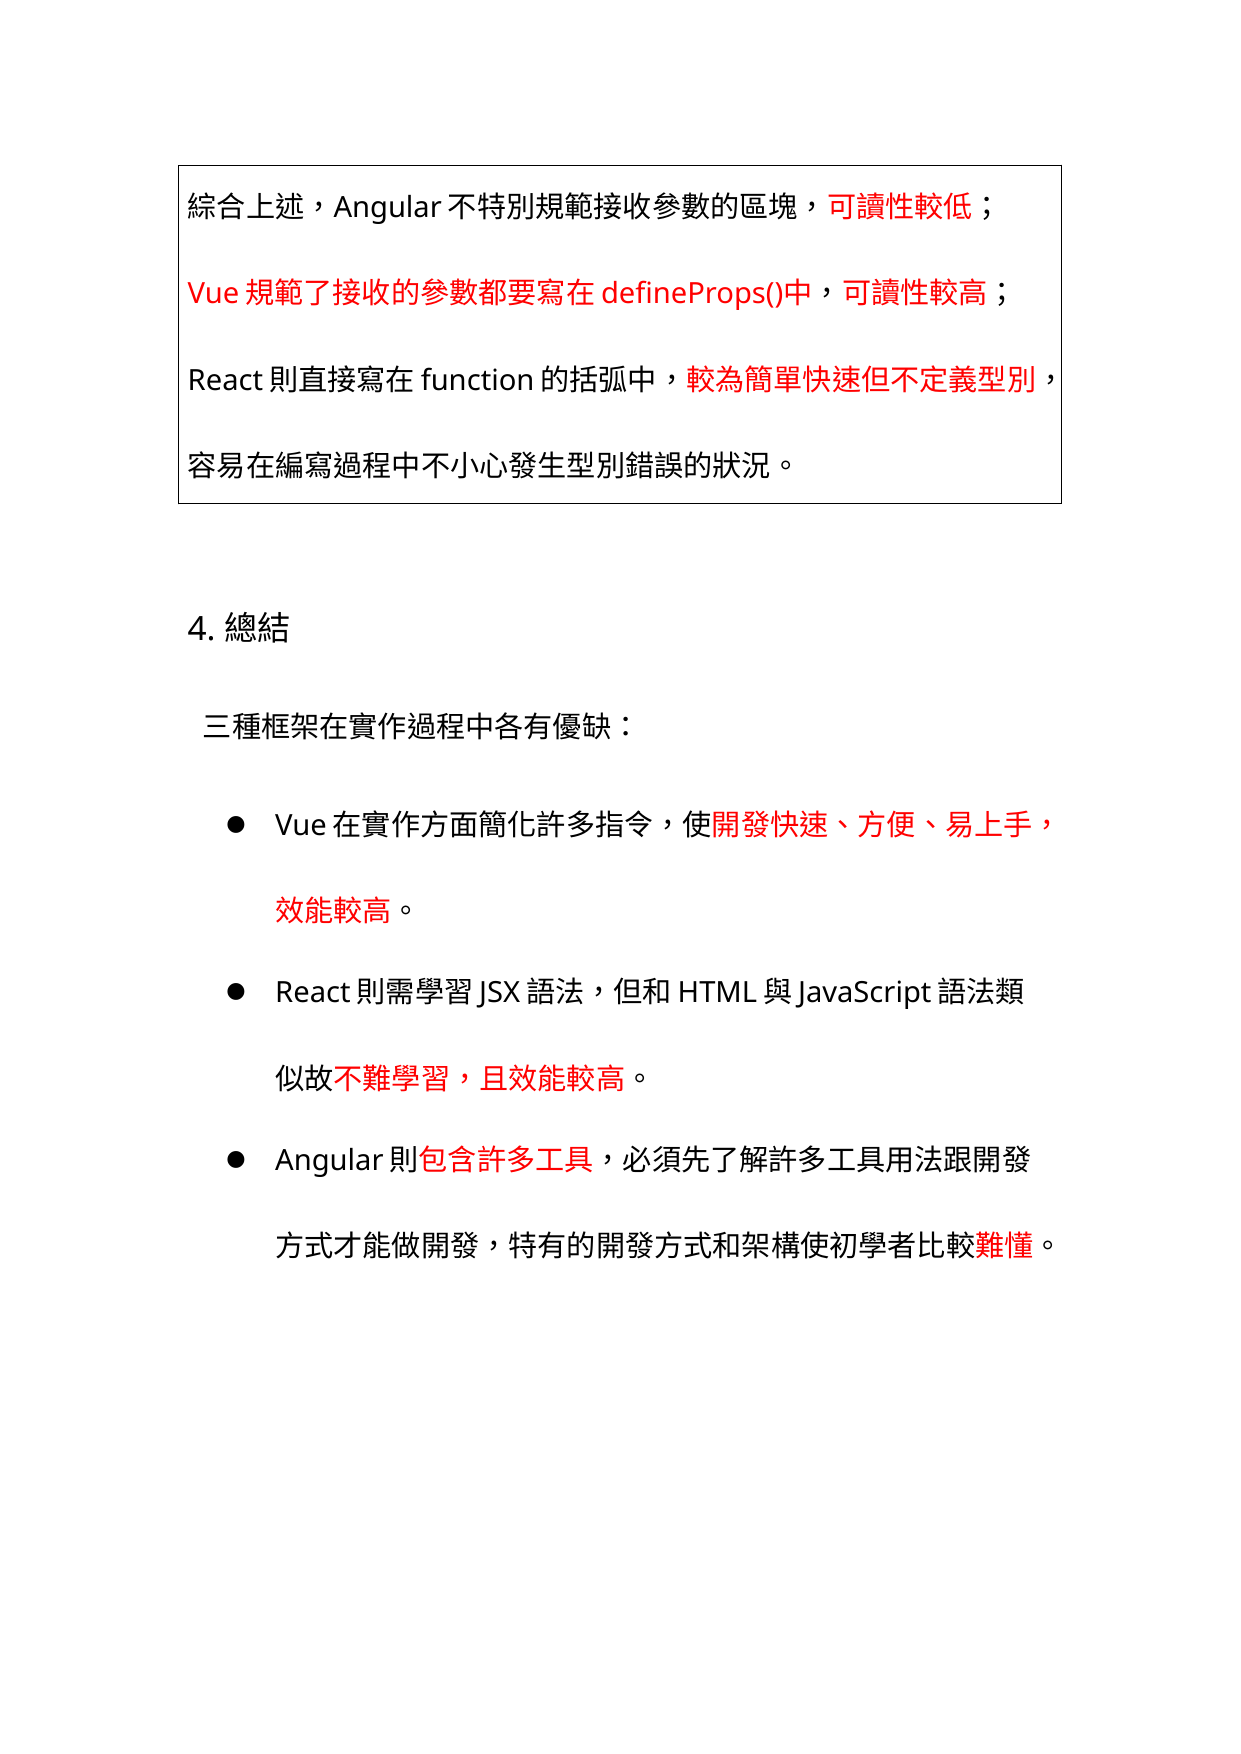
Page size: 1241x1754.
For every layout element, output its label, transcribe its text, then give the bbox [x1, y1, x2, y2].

text 4. 總結 [187, 588, 1053, 663]
list Angular則包含許多工具，必須先了解許多工具用法跟開發方式才能做開發，特有的開發方式和架構使初學者比較難懂。 [225, 1120, 1053, 1281]
list Vue在實作方面簡化許多指令，使開發快速、方便、易上手，效能較高。 [225, 785, 1053, 946]
list React則需學習JSX語法，但和HTML與JavaScript語法類似故不難學習，且效能較高。 [225, 953, 1053, 1114]
text 三種框架在實作過程中各有優缺： [187, 687, 1053, 762]
text 綜合上述，Angular不特別規範接收參數的區塊，可讀性較低；Vue規範了接收的參數都要寫在defineProps()中，可讀性較高；React則直接寫在function的括弧中，較為簡單快速但不定義型別，容易在編寫過程中不小心發生型別錯誤的狀況。 [179, 166, 1061, 503]
